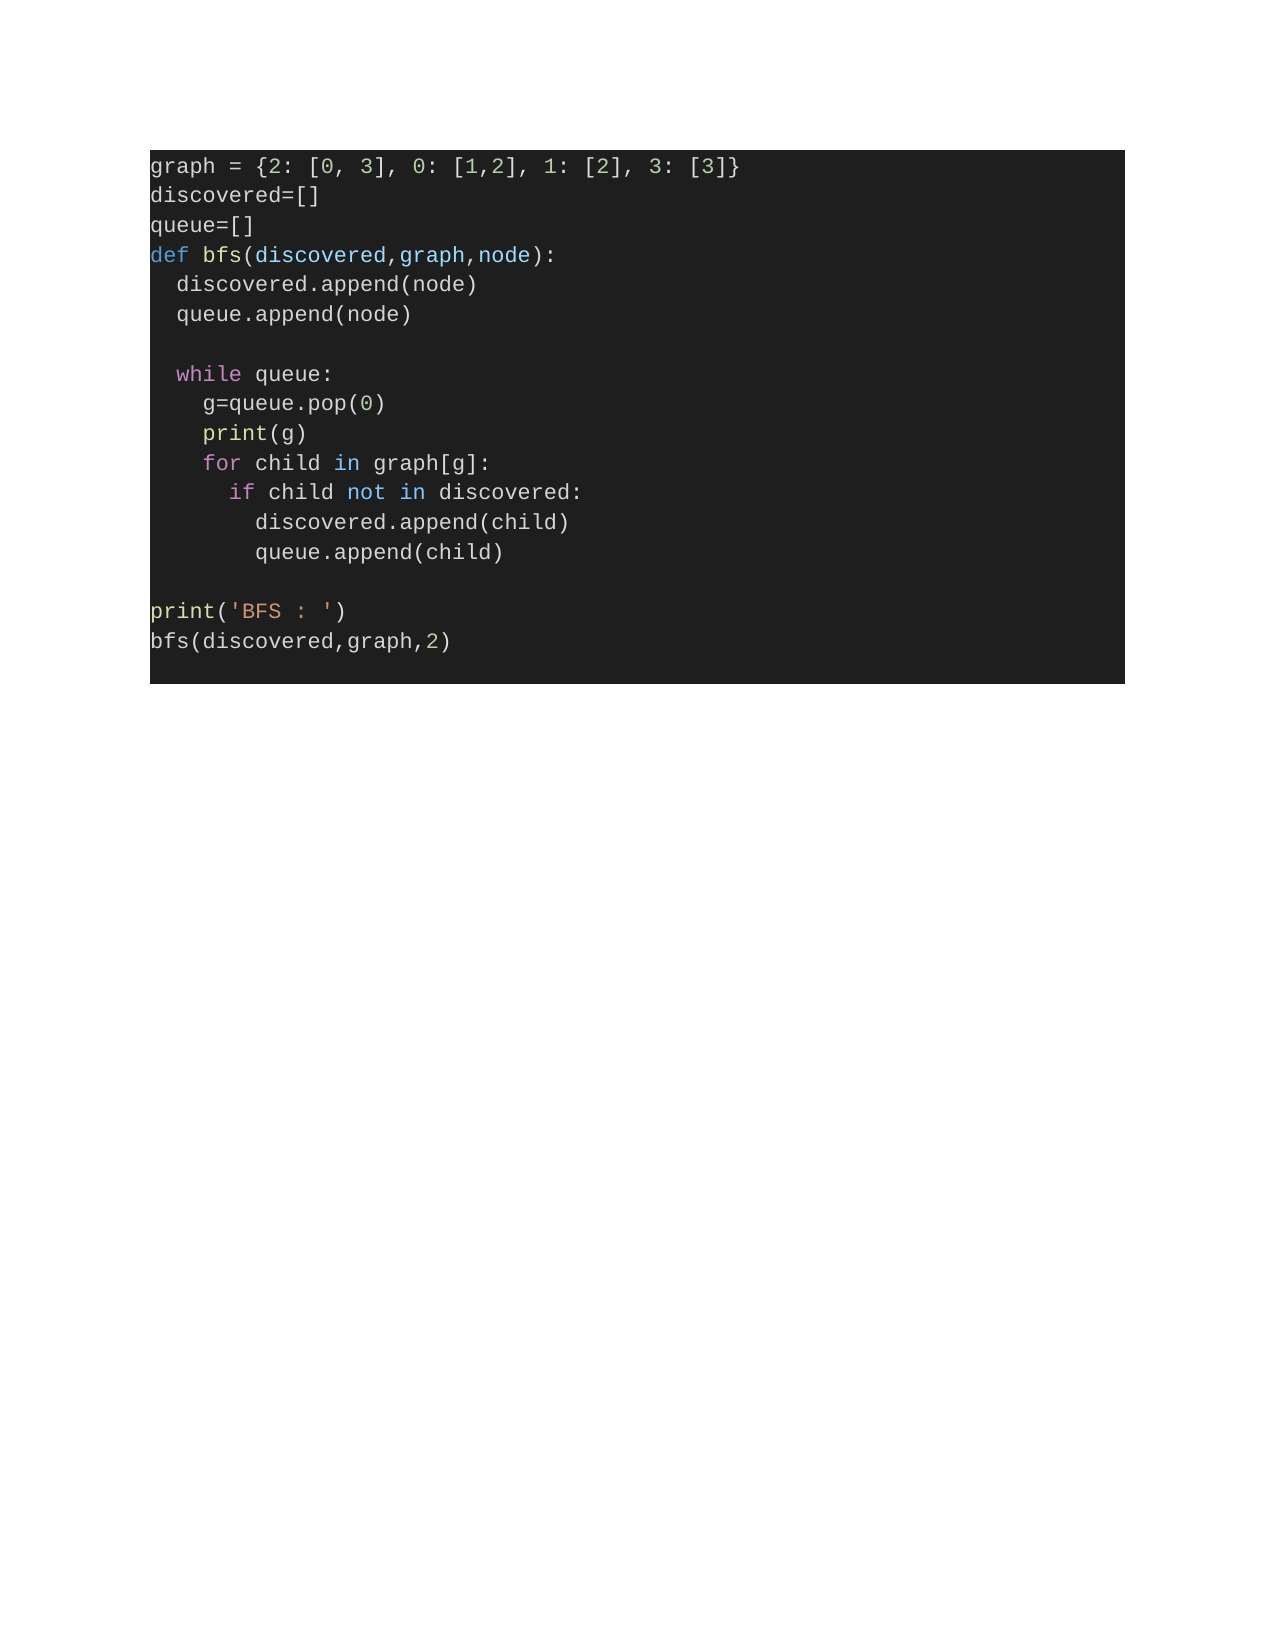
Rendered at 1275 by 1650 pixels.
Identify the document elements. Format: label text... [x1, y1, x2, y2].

text for child in graph[g]: [150, 447, 1125, 477]
text discovered.append(child) [150, 506, 1125, 536]
text while queue: [150, 358, 1125, 387]
text def bfs(discovered,graph,node): [150, 239, 1125, 269]
text g=queue.pop(0) [150, 387, 1125, 417]
text print(g) [150, 417, 1125, 447]
text queue=[] [150, 209, 1125, 239]
text graph = {2: [0, 3], 0: [1,2], 1: [2], 3: [3]} [150, 150, 1125, 180]
text queue.append(child) [150, 536, 1125, 566]
text discovered.append(node) [150, 269, 1125, 298]
text if child not in discovered: [150, 477, 1125, 506]
text discovered=[] [150, 180, 1125, 209]
text print('BFS : ') [150, 595, 1125, 625]
text bfs(discovered,graph,2) [150, 625, 1125, 655]
text queue.append(node) [150, 298, 1125, 328]
